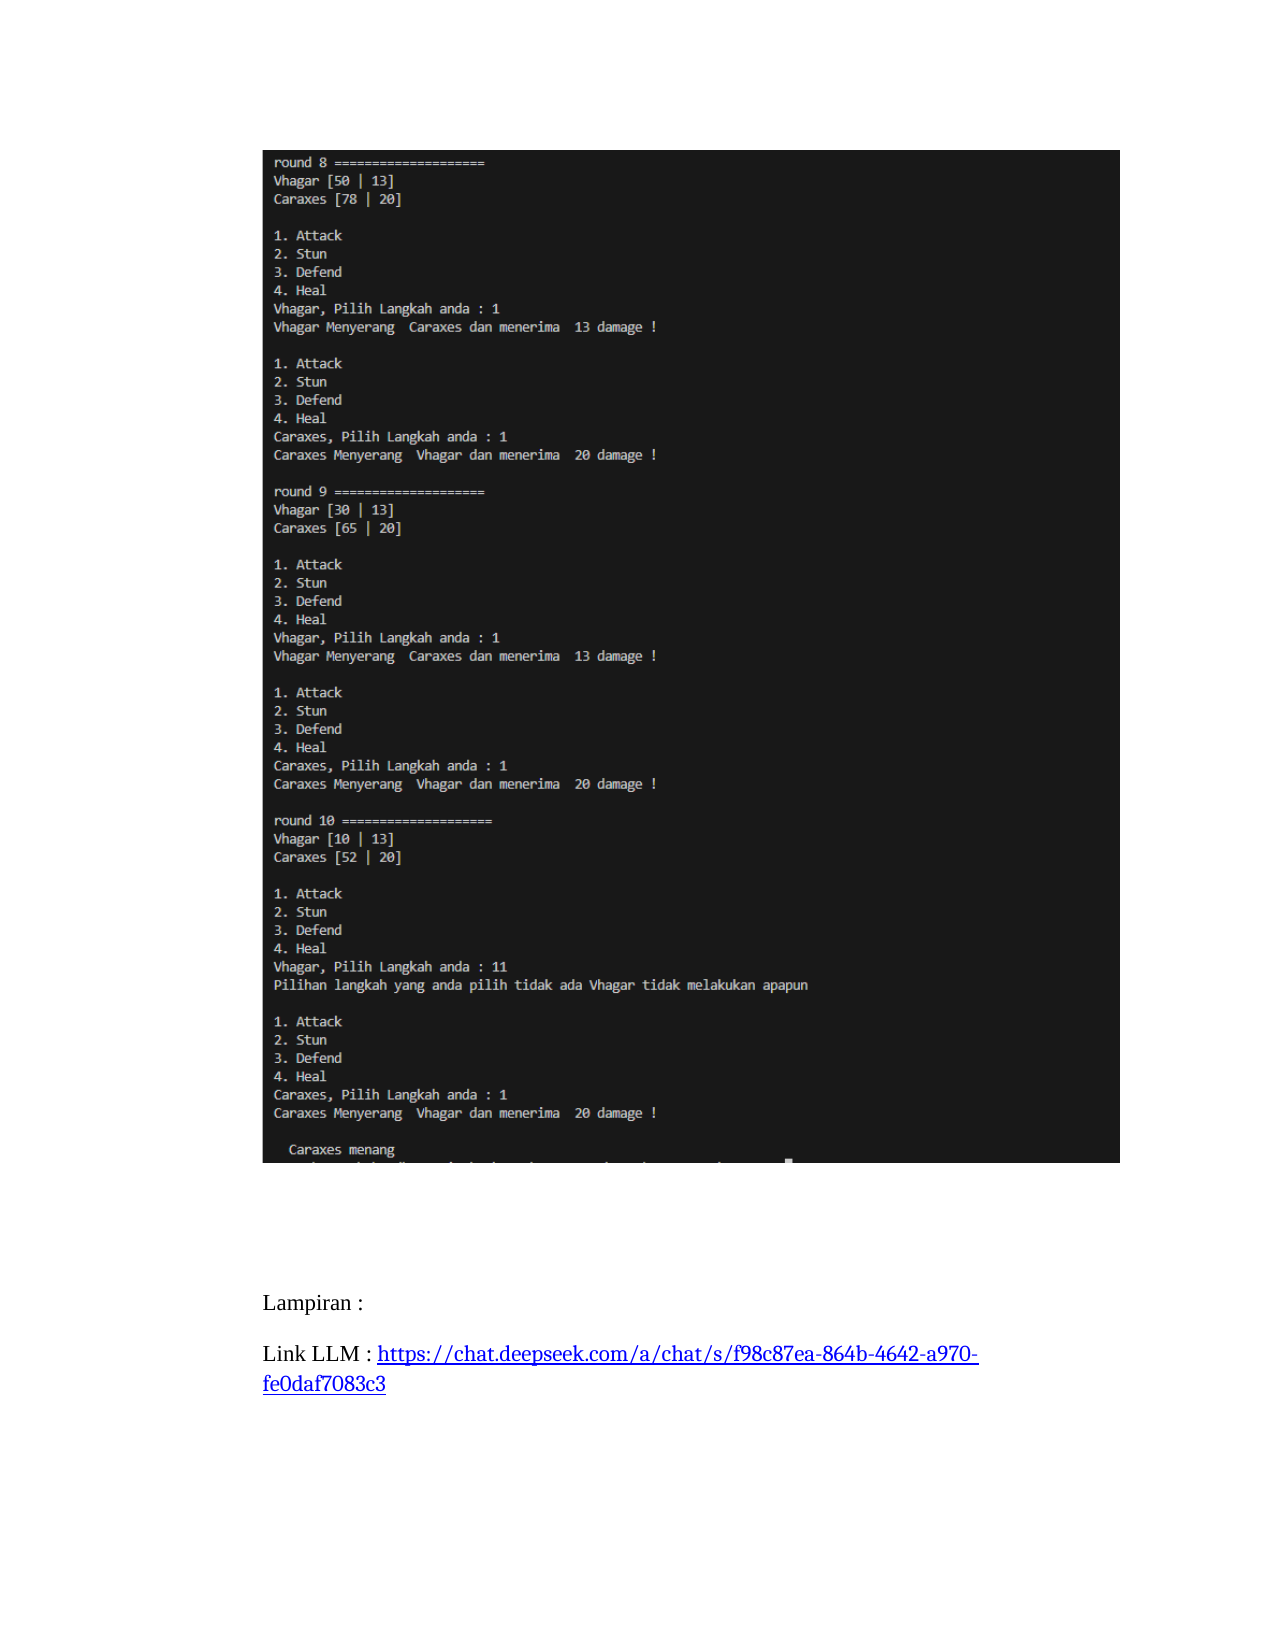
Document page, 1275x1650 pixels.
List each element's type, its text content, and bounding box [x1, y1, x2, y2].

text Lampiran : [262, 1289, 1087, 1316]
text Link LLM : https://chat.deepseek.com/a/chat/s/f98c87ea-864b-4642-a970-fe0daf7083c3 [262, 1340, 1087, 1398]
picture [262, 150, 1120, 1163]
